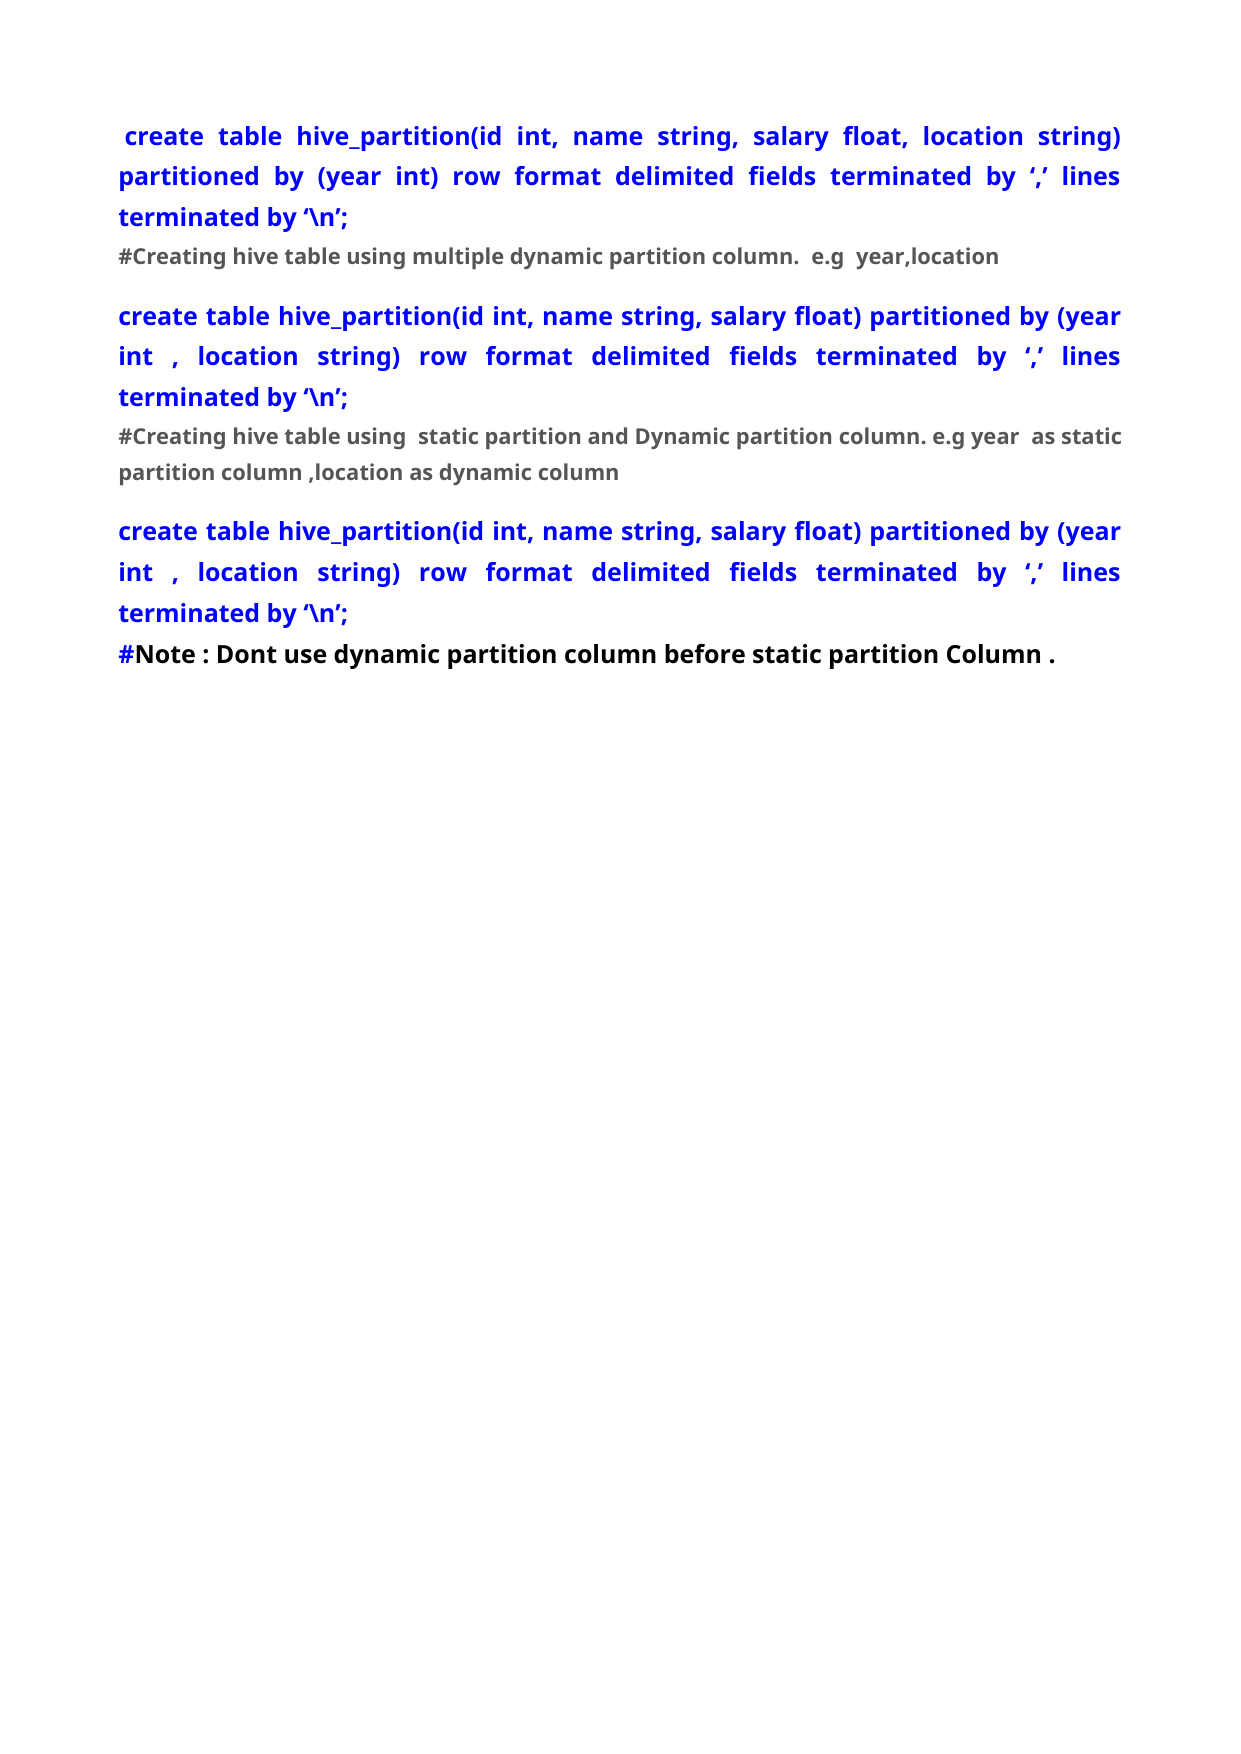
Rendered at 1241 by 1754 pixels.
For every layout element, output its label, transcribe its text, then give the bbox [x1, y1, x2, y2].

text create table hive_partition(id int, name string, salary float) partitioned by (year int , location string) row format delimited fields terminated by ‘,’ lines terminated by ‘\n’; [118, 298, 1122, 414]
text create table hive_partition(id int, name string, salary float, location string) partitioned by (year int) row format delimited fields terminated by ‘,’ lines terminated by ‘\n’; [118, 118, 1122, 234]
text #Note : Dont use dynamic partition column before static partition Column . [118, 637, 1122, 671]
text create table hive_partition(id int, name string, salary float) partitioned by (year int , location string) row format delimited fields terminated by ‘,’ lines terminated by ‘\n’; [118, 514, 1122, 630]
text #Creating hive table using static partition and Dynamic partition column. e.g year as static partition column ,location as dynamic column [118, 421, 1122, 486]
text #Creating hive table using multiple dynamic partition column. e.g year,location [118, 241, 1122, 270]
